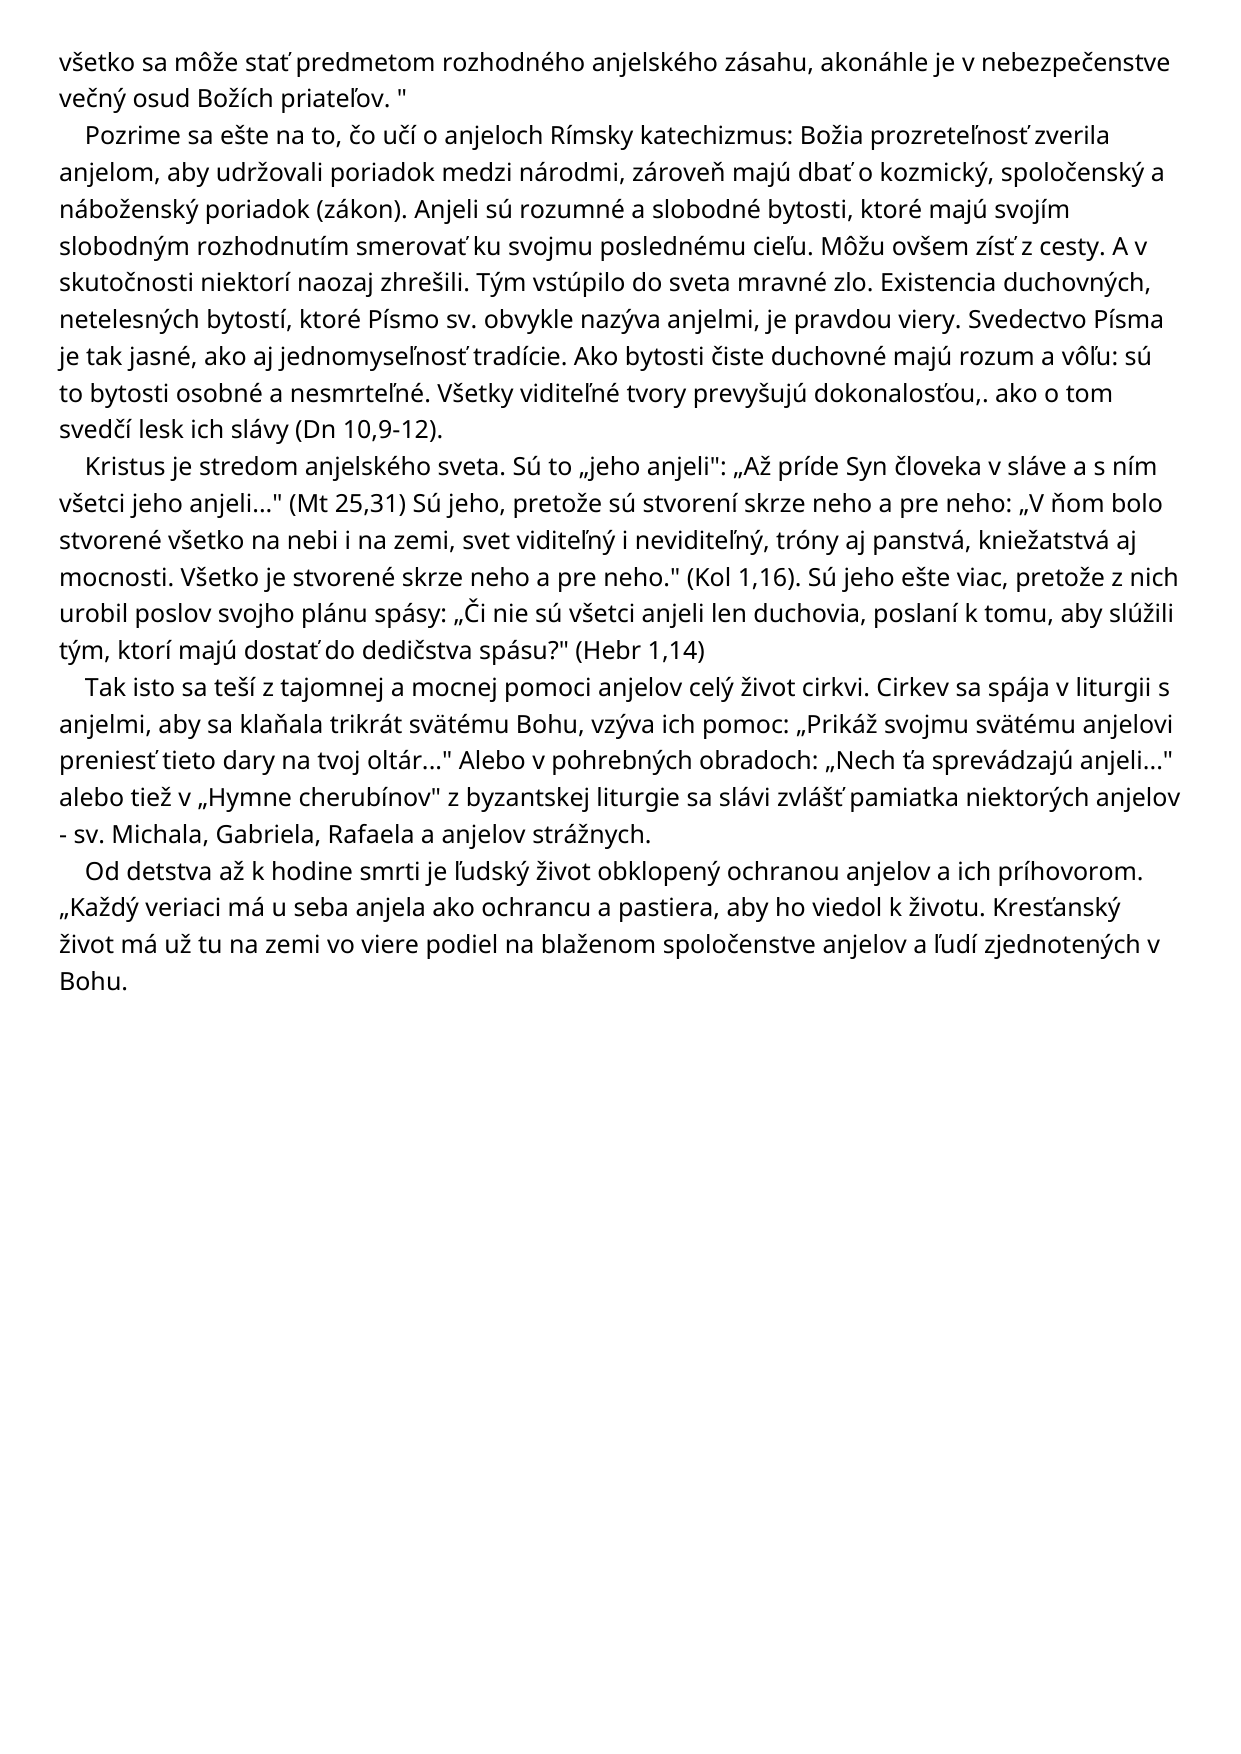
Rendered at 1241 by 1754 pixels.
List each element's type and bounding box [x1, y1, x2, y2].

text [59, 44, 1181, 998]
